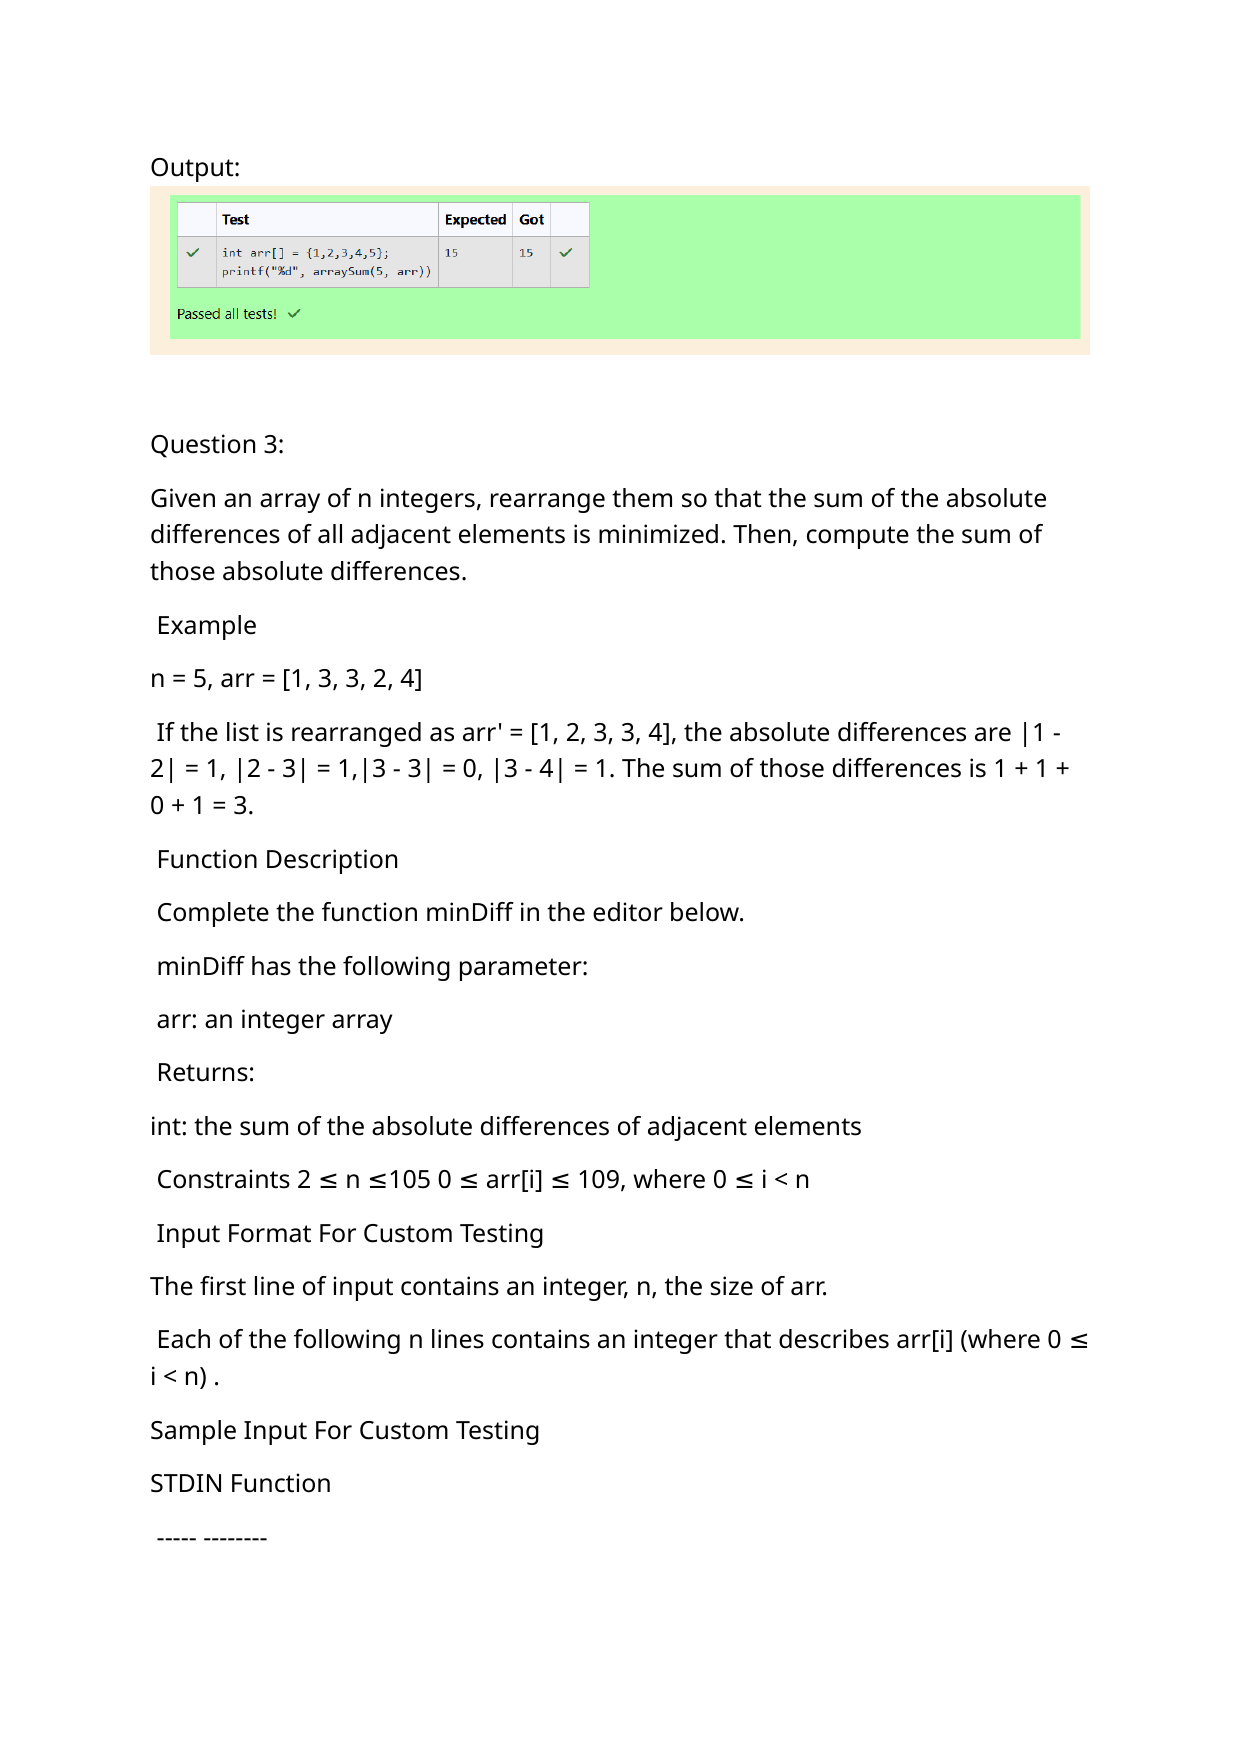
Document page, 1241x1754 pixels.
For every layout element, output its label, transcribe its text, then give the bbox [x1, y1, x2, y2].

text Given an array of n integers, rearrange them so that the sum of the absolute differences of all adjacent elements is minimized. Then, compute the sum of those absolute differences. [150, 480, 1090, 588]
text The first line of input contains an integer, n, the size of arr. [150, 1269, 1090, 1303]
text ----- -------- [150, 1519, 1090, 1553]
picture [150, 186, 1091, 355]
text Output: [150, 150, 1090, 186]
text Returns: [150, 1055, 1090, 1089]
text n = 5, arr = [1, 3, 3, 2, 4] [150, 661, 1090, 695]
text Function Description [150, 841, 1090, 875]
text Example [150, 607, 1090, 641]
text arr: an integer array [150, 1002, 1090, 1036]
text int: the sum of the absolute differences of adjacent elements [150, 1108, 1090, 1142]
text minDiff has the following parameter: [150, 948, 1090, 982]
text Question 3: [150, 427, 1090, 461]
text If the list is rearranged as arr' = [1, 2, 3, 3, 4], the absolute differences are |1 - 2| = 1, |2 - 3| = 1,|3 - 3| = 0, |3 - 4| = 1. The sum of those differences is 1 + 1 + 0 + 1 = 3. [150, 714, 1090, 822]
text Input Format For Custom Testing [150, 1215, 1090, 1249]
text Sample Input For Custom Testing [150, 1412, 1090, 1446]
text Complete the function minDiff in the editor below. [150, 895, 1090, 929]
text STDIN Function [150, 1466, 1090, 1500]
text Constraints 2 ≤ n ≤105 0 ≤ arr[i] ≤ 109, where 0 ≤ i < n [150, 1162, 1090, 1196]
text Each of the following n lines contains an integer that describes arr[i] (where 0 ≤ i < n) . [150, 1322, 1090, 1393]
